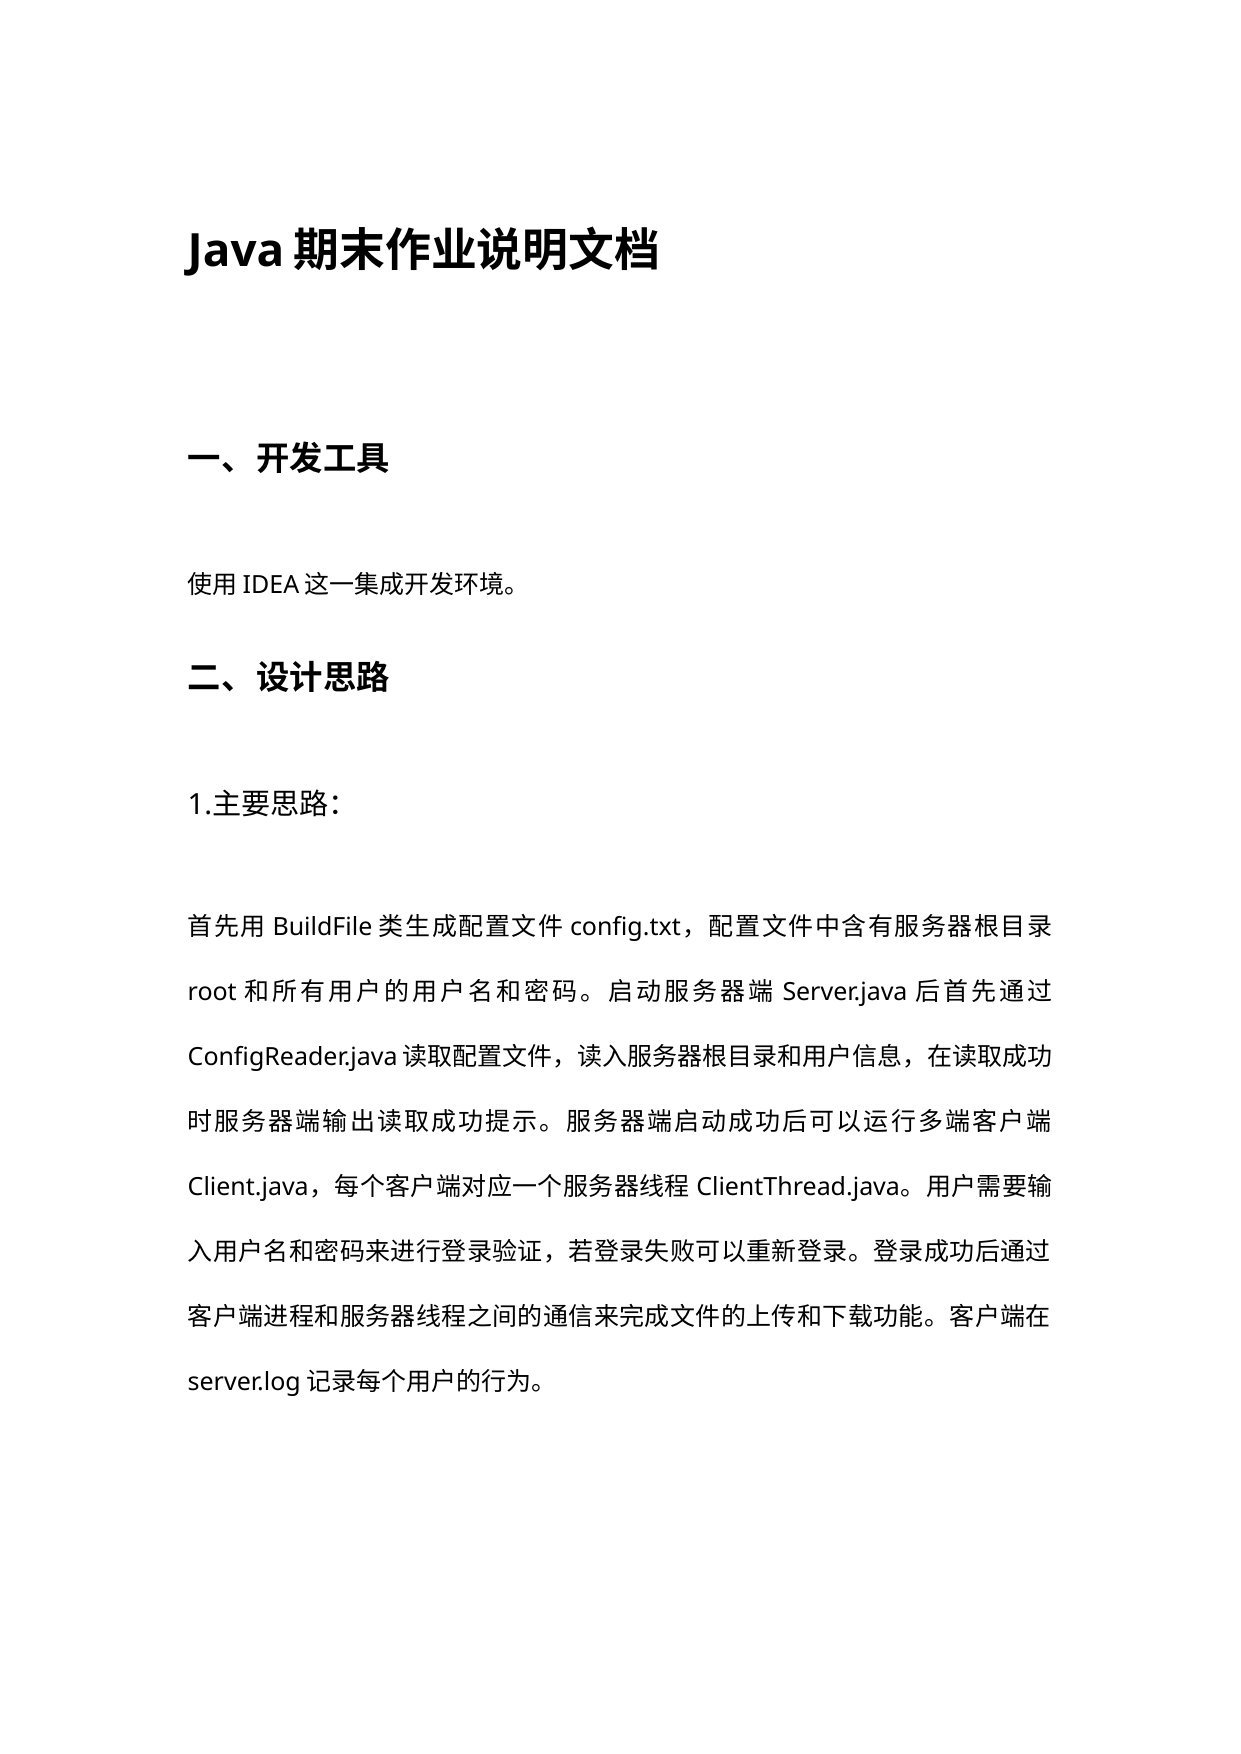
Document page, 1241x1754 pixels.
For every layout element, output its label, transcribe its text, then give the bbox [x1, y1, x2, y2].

text 首先用BuildFile类生成配置文件config.txt，配置文件中含有服务器根目录root和所有用户的用户名和密码。启动服务器端Server.java后首先通过ConfigReader.java读取配置文件，读入服务器根目录和用户信息，在读取成功时服务器端输出读取成功提示。服务器端启动成功后可以运行多端客户端Client.java，每个客户端对应一个服务器线程ClientThread.java。用户需要输入用户名和密码来进行登录验证，若登录失败可以重新登录。登录成功后通过客户端进程和服务器线程之间的通信来完成文件的上传和下载功能。客户端在server.log记录每个用户的行为。 [187, 892, 1053, 1412]
subtitle 1.主要思路： [187, 769, 1053, 834]
subtitle 设计思路 [187, 642, 1053, 707]
subtitle Java期末作业说明文档 [187, 197, 1053, 295]
subtitle 开发工具 [187, 423, 1053, 488]
text 使用IDEA这一集成开发环境。 [187, 550, 1053, 615]
